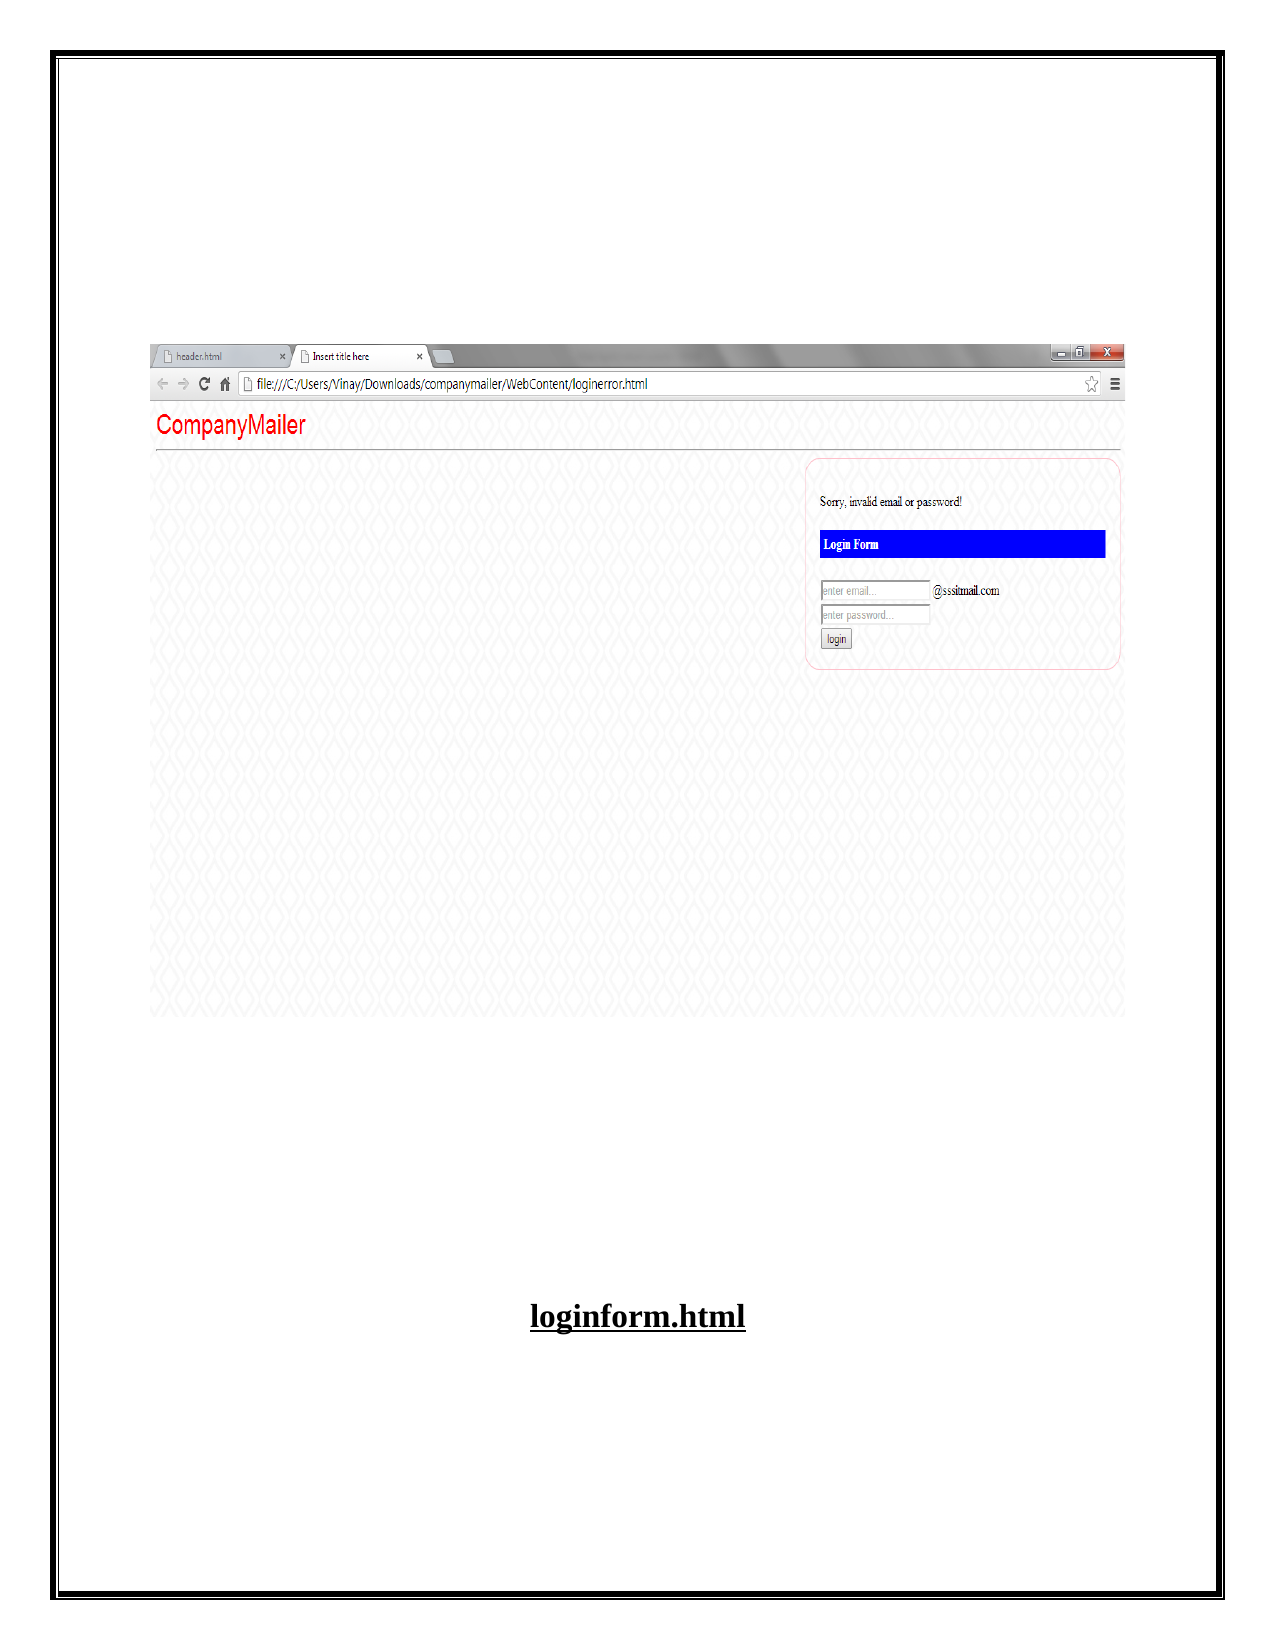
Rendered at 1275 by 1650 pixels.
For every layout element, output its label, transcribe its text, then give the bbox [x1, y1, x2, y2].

picture [150, 344, 1125, 1017]
text loginform.html [150, 1297, 1125, 1335]
